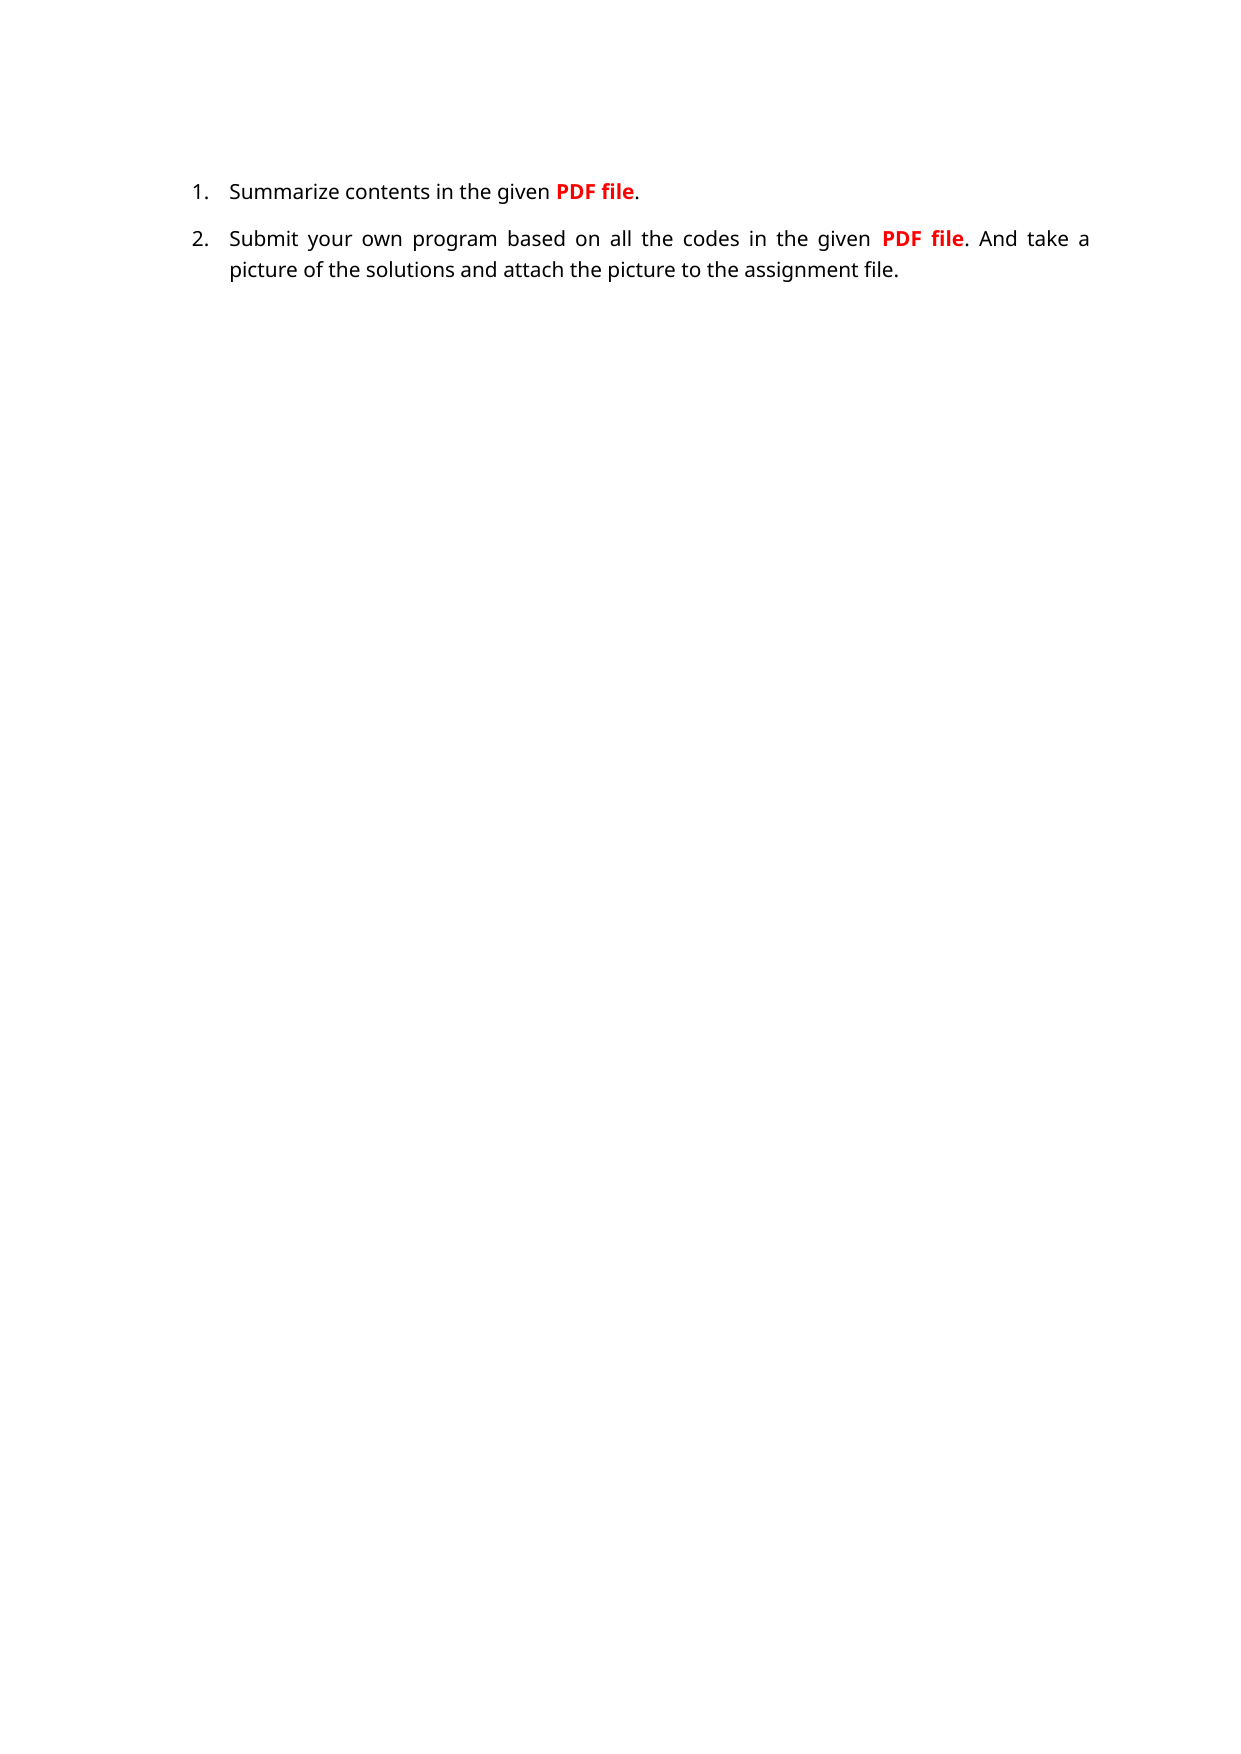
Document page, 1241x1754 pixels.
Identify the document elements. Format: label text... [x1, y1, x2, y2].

list Summarize contents in the given PDF file. [192, 177, 1090, 206]
list Submit your own program based on all the codes in the given PDF file. And take a picture of the solutions and attach the picture to the assignment file. [192, 224, 1090, 283]
